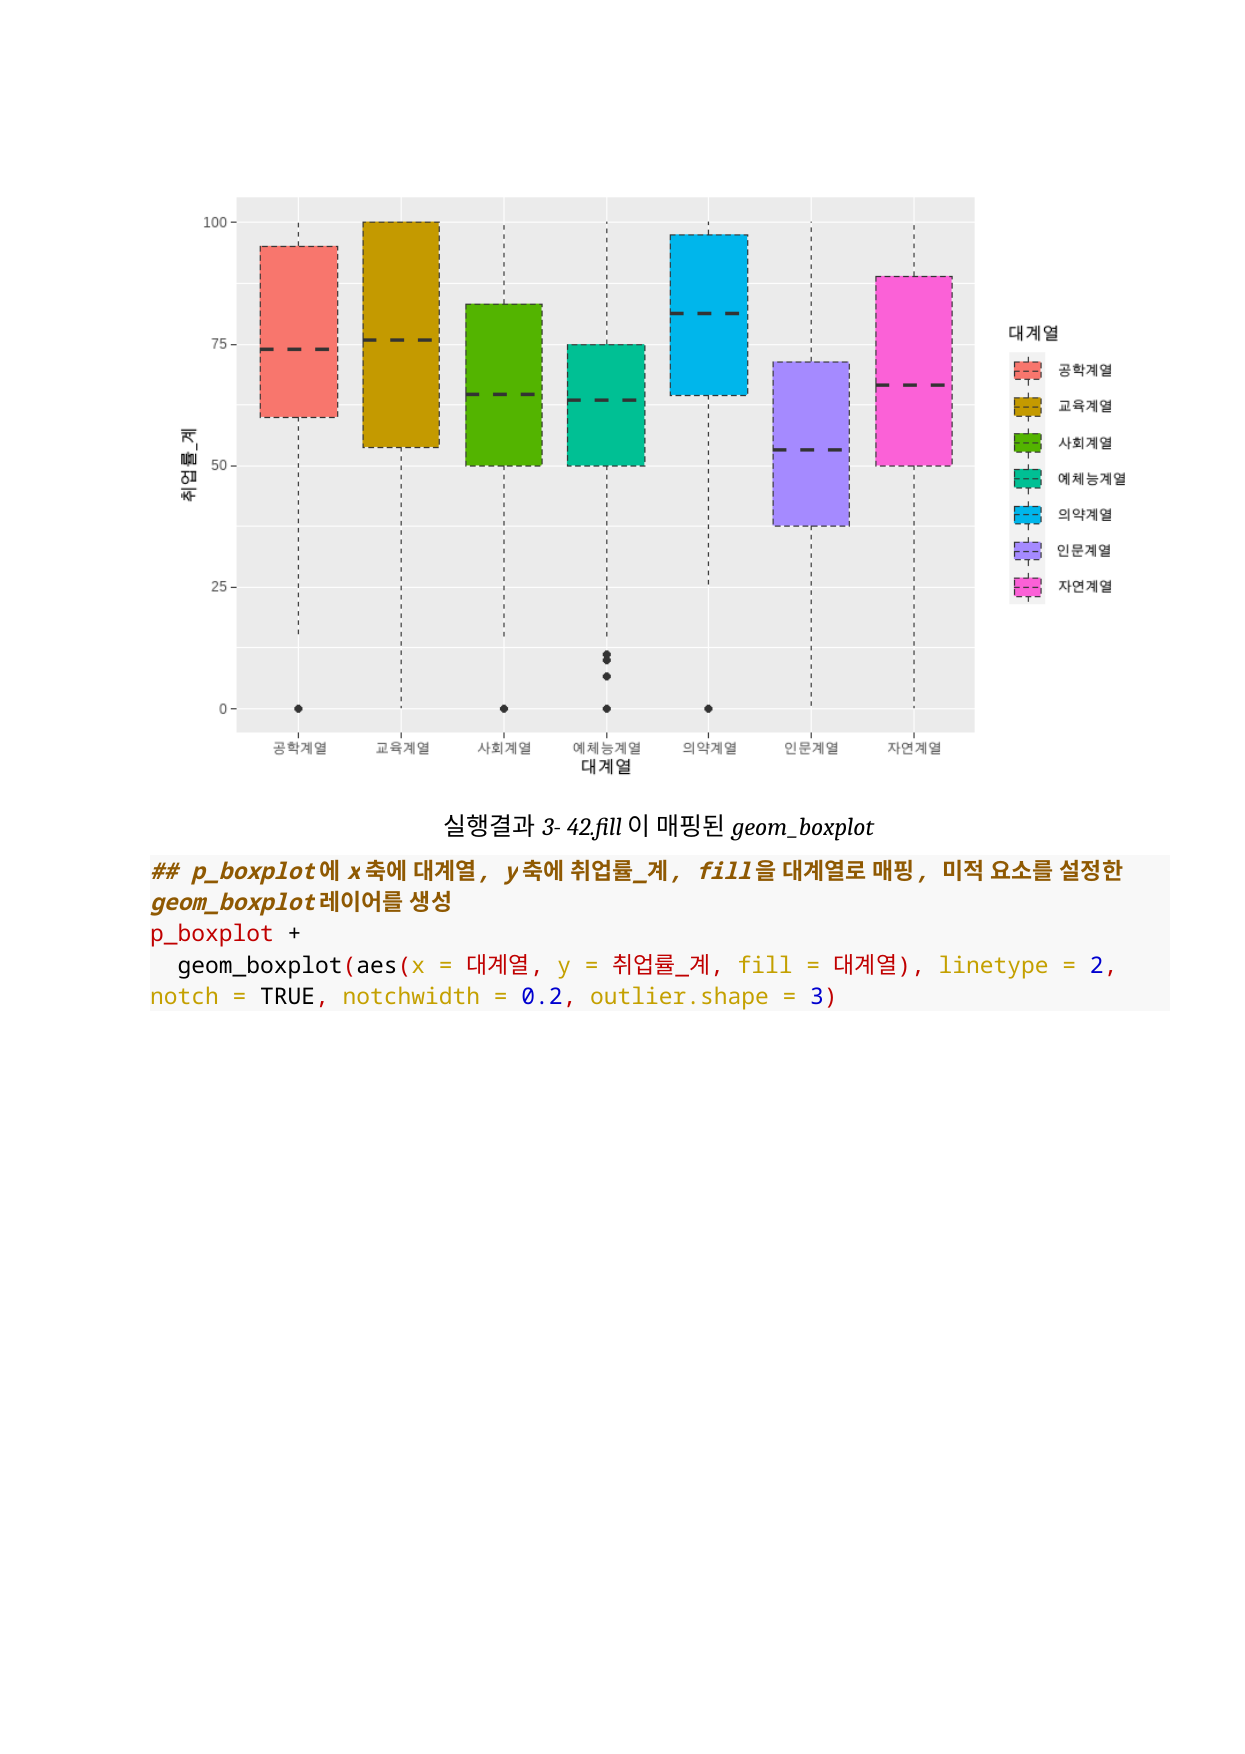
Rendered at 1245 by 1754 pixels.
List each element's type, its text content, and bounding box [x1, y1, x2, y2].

text 실행결과 3- .fill이 매핑된 geom_boxplot [150, 808, 1170, 842]
text ## p_boxplot에 x축에 대계열, y축에 취업률_계, fill을 대계열로 매핑, 미적 요소를 설정한 geom_boxplot레이어를 생성 p_boxplot + geom_boxplot(aes(x = 대계열, y = 취업률_계, fill = 대계열), linetype = 2, notch = TRUE, notchwidth = 0.2, outlier.shape = 3) [150, 855, 1170, 1011]
picture [172, 187, 1148, 788]
